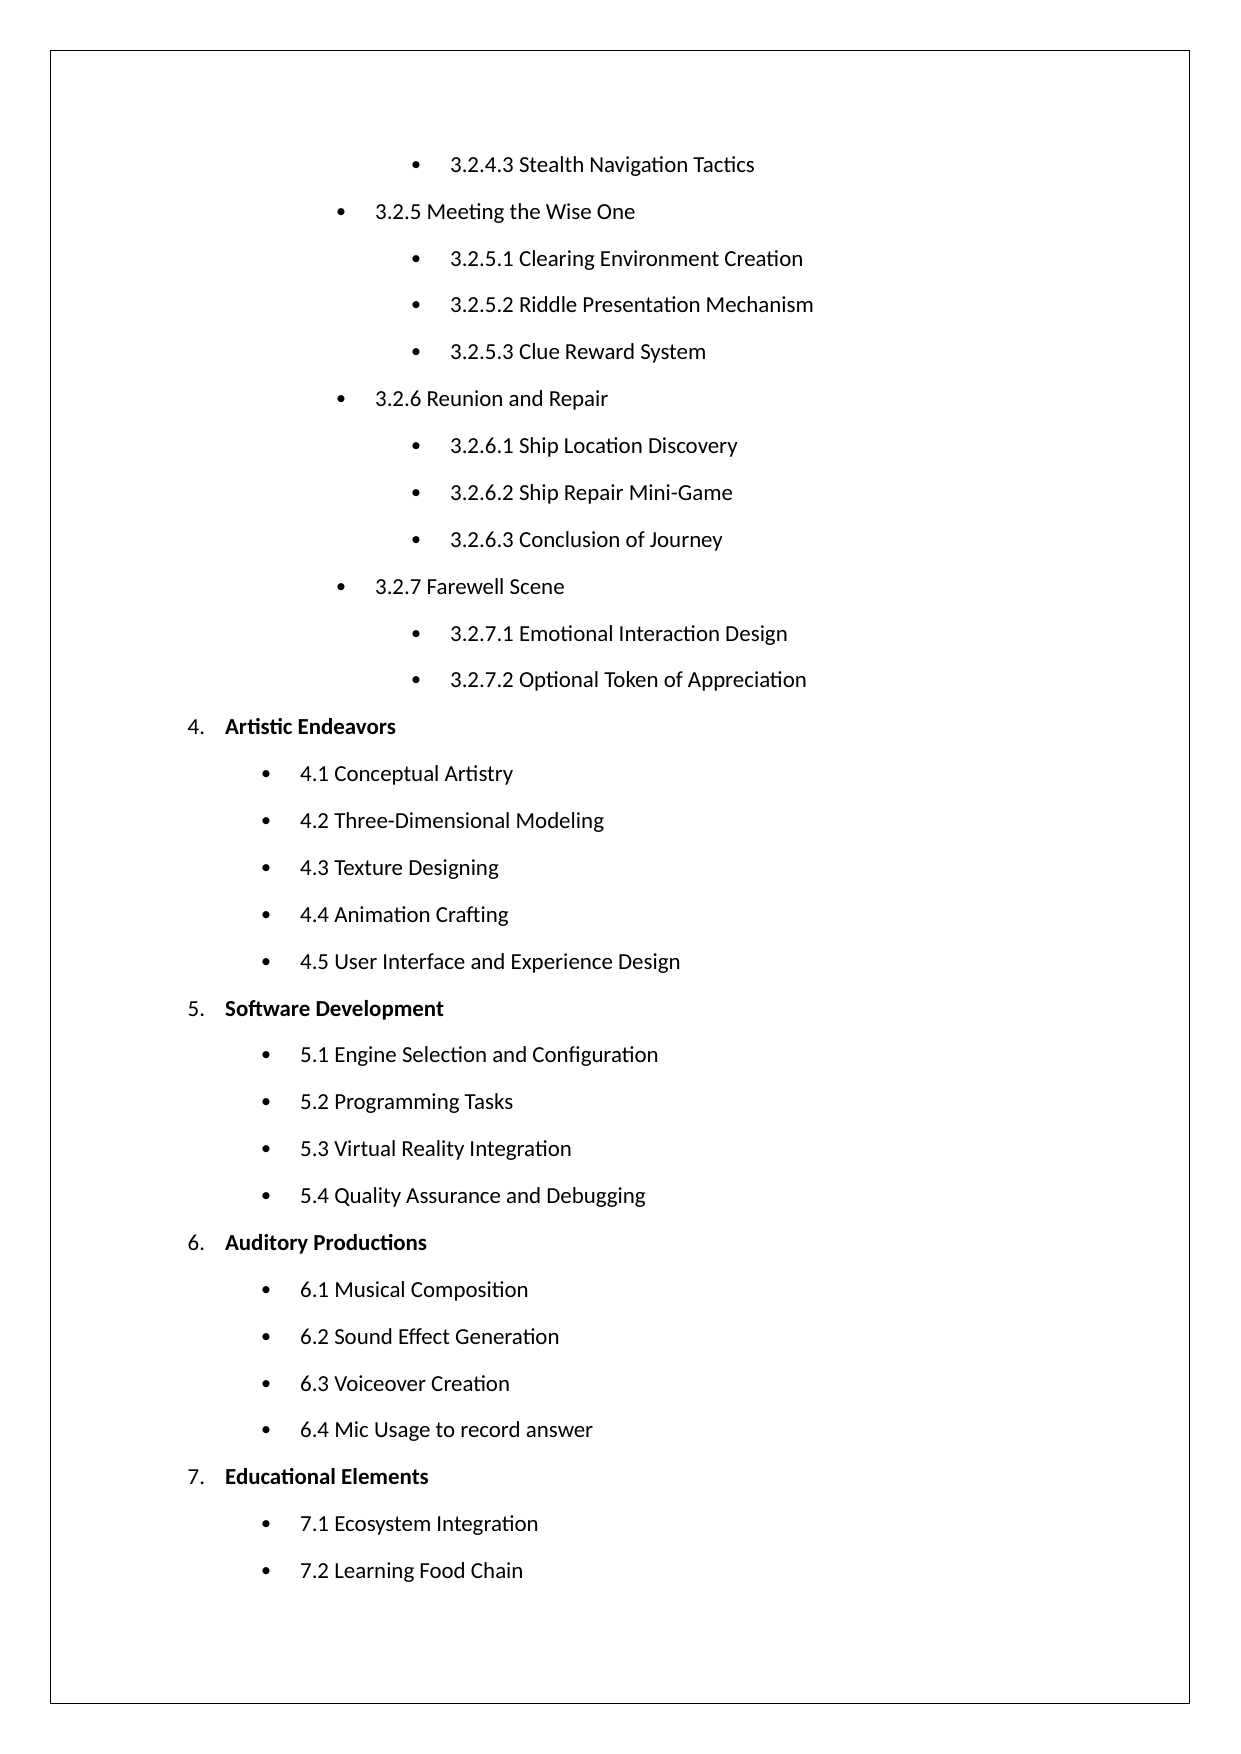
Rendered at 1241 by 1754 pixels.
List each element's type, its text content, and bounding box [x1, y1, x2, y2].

list Artistic Endeavors [187, 712, 1090, 741]
list 4.3 Texture Designing [262, 853, 1090, 881]
list 7.1 Ecosystem Integration [262, 1509, 1090, 1537]
list 3.2.7.1 Emotional Interaction Design [412, 619, 1090, 647]
list 3.2.5.2 Riddle Presentation Mechanism [412, 291, 1090, 319]
list Software Development [187, 994, 1090, 1022]
list 4.2 Three-Dimensional Modeling [262, 806, 1090, 834]
list 3.2.5.1 Clearing Environment Creation [412, 244, 1090, 272]
list 3.2.7 Farewell Scene [337, 572, 1090, 600]
list 3.2.4.3 Stealth Navigation Tactics [412, 150, 1090, 178]
list 5.3 Virtual Reality Integration [262, 1134, 1090, 1162]
list 3.2.5 Meeting the Wise One [337, 197, 1090, 225]
list 5.4 Quality Assurance and Debugging [262, 1181, 1090, 1209]
list 5.1 Engine Selection and Configuration [262, 1041, 1090, 1069]
list 3.2.7.2 Optional Token of Appreciation [412, 666, 1090, 694]
list 4.5 User Interface and Experience Design [262, 947, 1090, 975]
list 6.2 Sound Effect Generation [262, 1322, 1090, 1350]
list 5.2 Programming Tasks [262, 1087, 1090, 1116]
list 3.2.6.2 Ship Repair Mini-Game [412, 478, 1090, 506]
list 7.2 Learning Food Chain [262, 1556, 1090, 1584]
list 6.3 Voiceover Creation [262, 1369, 1090, 1397]
list 6.1 Musical Composition [262, 1275, 1090, 1303]
list 4.4 Animation Crafting [262, 900, 1090, 928]
list Auditory Productions [187, 1228, 1090, 1256]
list Educational Elements [187, 1462, 1090, 1491]
list 4.1 Conceptual Artistry [262, 759, 1090, 787]
list 3.2.6.3 Conclusion of Journey [412, 525, 1090, 553]
list 3.2.5.3 Clue Reward System [412, 337, 1090, 366]
list 3.2.6 Reunion and Repair [337, 384, 1090, 412]
list 6.4 Mic Usage to record answer [262, 1416, 1090, 1444]
list 3.2.6.1 Ship Location Discovery [412, 431, 1090, 459]
